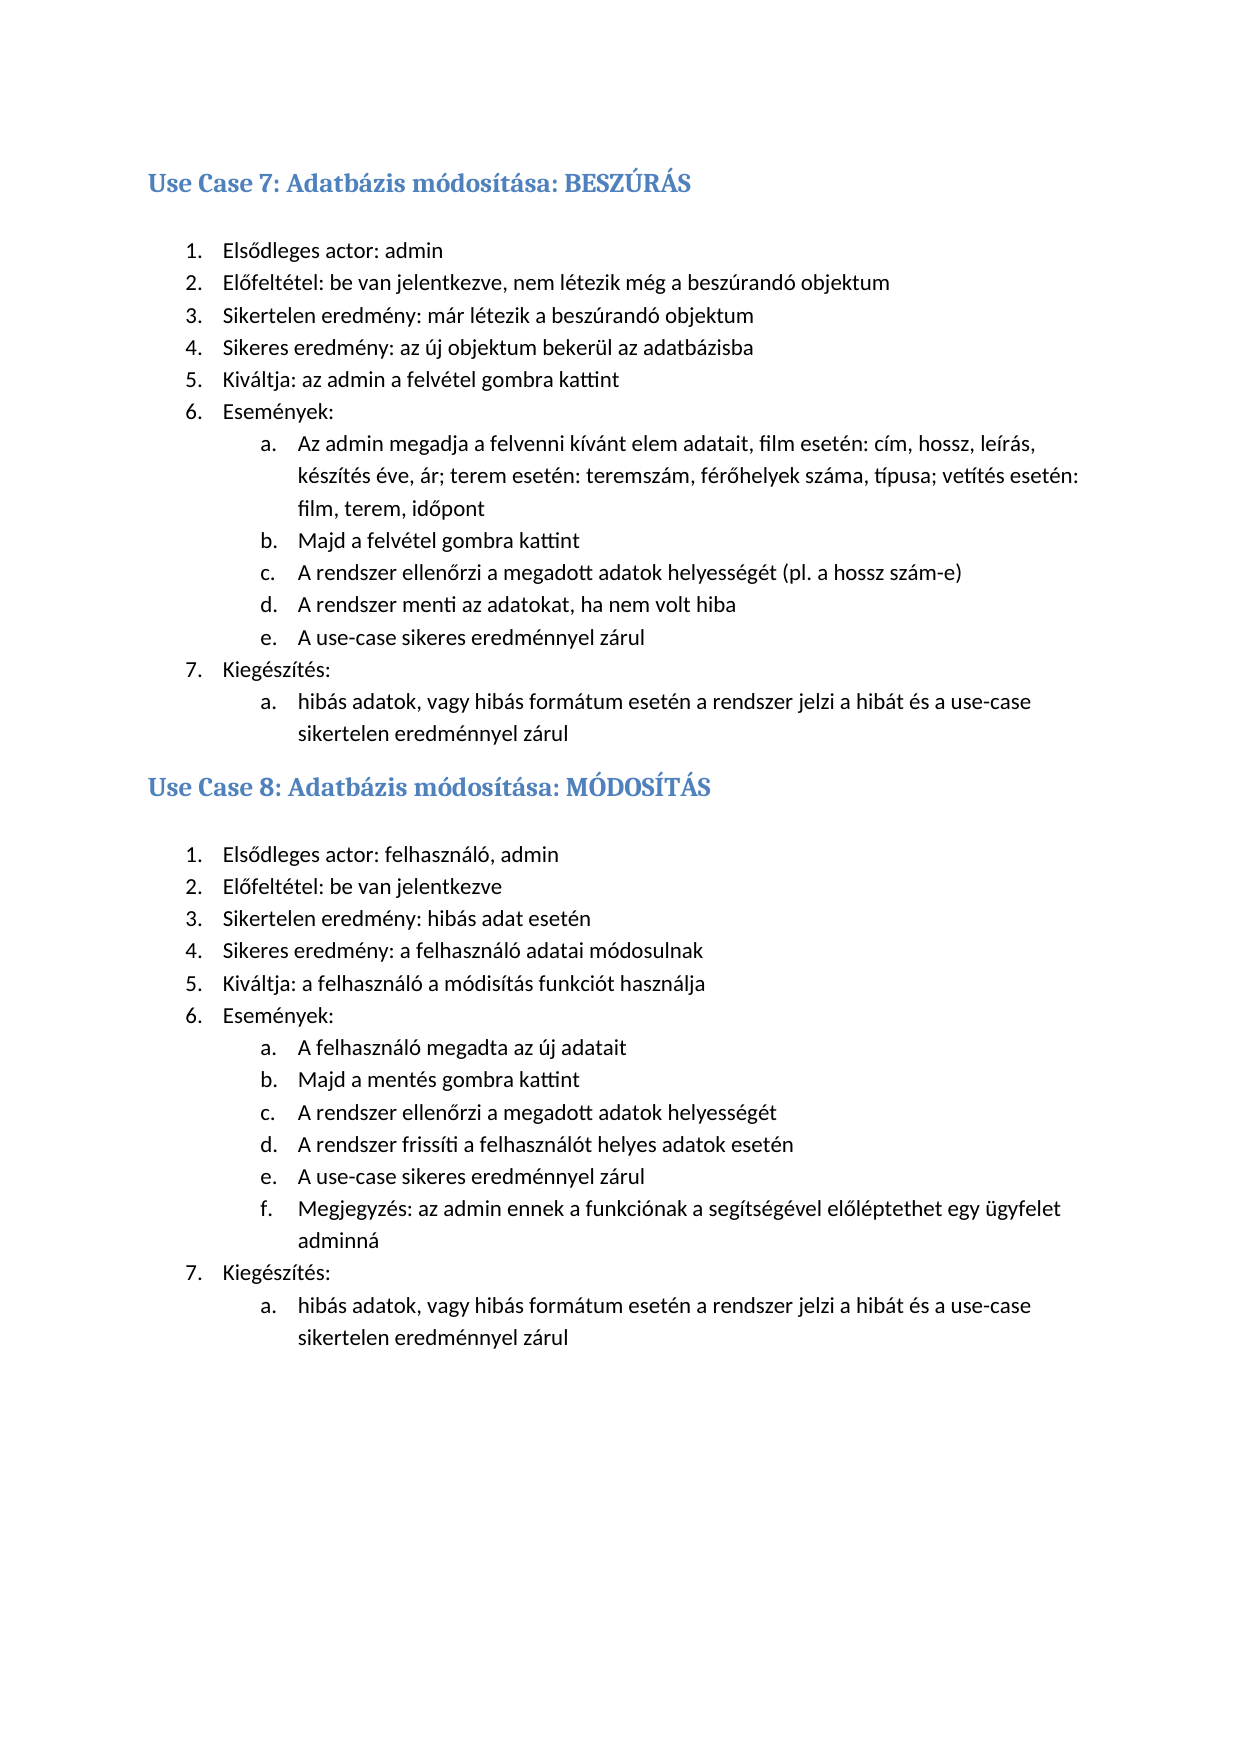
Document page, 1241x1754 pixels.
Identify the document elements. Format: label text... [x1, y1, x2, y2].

list Sikeres eredmény: az új objektum bekerül az adatbázisba [185, 333, 1093, 361]
list Kiegészítés: [185, 655, 1093, 683]
list Majd a felvétel gombra kattint [260, 526, 1093, 554]
list Előfeltétel: be van jelentkezve, nem létezik még a beszúrandó objektum [185, 268, 1093, 297]
list Előfeltétel: be van jelentkezve [185, 872, 1093, 900]
list Sikertelen eredmény: hibás adat esetén [185, 904, 1093, 932]
list Események: [185, 397, 1093, 425]
list A use-case sikeres eredménnyel zárul [260, 1162, 1093, 1190]
list A rendszer ellenőrzi a megadott adatok helyességét [260, 1098, 1093, 1126]
subtitle Use Case 8: Adatbázis módosítása: MÓDOSÍTÁS [148, 772, 1093, 803]
list Elsődleges actor: felhasználó, admin [185, 840, 1093, 868]
list A rendszer menti az adatokat, ha nem volt hiba [260, 590, 1093, 618]
list Az admin megadja a felvenni kívánt elem adatait, film esetén: cím, hossz, leírás, készítés éve, ár; terem esetén: teremszám, férőhelyek száma, típusa; vetítés esetén: film, terem, időpont [260, 429, 1093, 522]
list Sikeres eredmény: a felhasználó adatai módosulnak [185, 937, 1093, 965]
list A felhasználó megadta az új adatait [260, 1033, 1093, 1061]
list Kiváltja: a felhasználó a módisítás funkciót használja [185, 969, 1093, 997]
list Elsődleges actor: admin [185, 236, 1093, 264]
list Kiváltja: az admin a felvétel gombra kattint [185, 365, 1093, 393]
list Sikertelen eredmény: már létezik a beszúrandó objektum [185, 301, 1093, 329]
subtitle Use Case 7: Adatbázis módosítása: BESZÚRÁS [148, 168, 1093, 199]
list Kiegészítés: [185, 1258, 1093, 1287]
list A use-case sikeres eredménnyel zárul [260, 623, 1093, 651]
list hibás adatok, vagy hibás formátum esetén a rendszer jelzi a hibát és a use-case sikertelen eredménnyel zárul [260, 1291, 1093, 1351]
list A rendszer frissíti a felhasználót helyes adatok esetén [260, 1130, 1093, 1158]
list hibás adatok, vagy hibás formátum esetén a rendszer jelzi a hibát és a use-case sikertelen eredménnyel zárul [260, 687, 1093, 747]
list Események: [185, 1001, 1093, 1029]
list A rendszer ellenőrzi a megadott adatok helyességét (pl. a hossz szám-e) [260, 558, 1093, 586]
list Majd a mentés gombra kattint [260, 1065, 1093, 1093]
list Megjegyzés: az admin ennek a funkciónak a segítségével előléptethet egy ügyfelet adminná [260, 1194, 1093, 1254]
